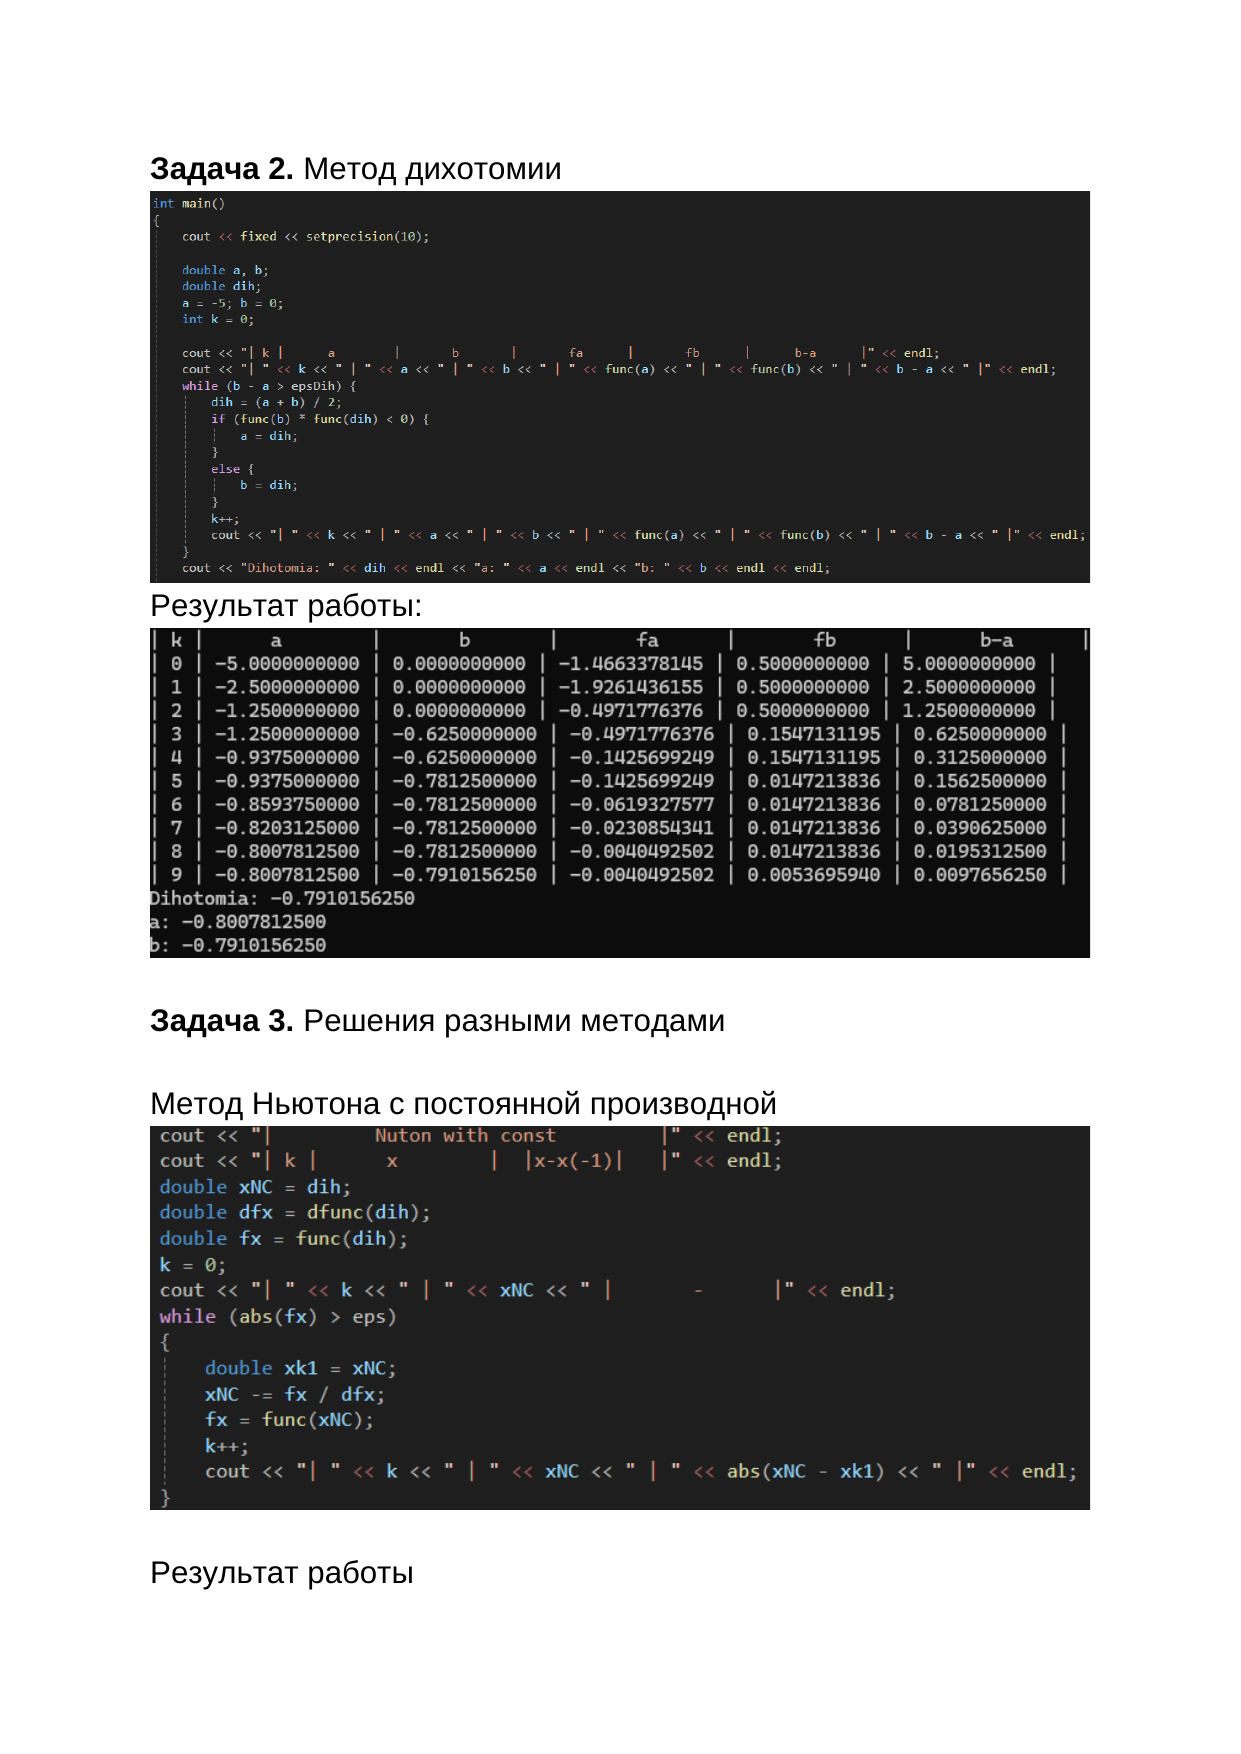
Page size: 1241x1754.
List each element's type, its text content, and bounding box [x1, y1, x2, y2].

picture [150, 1126, 1091, 1510]
text Результат работы [150, 1554, 1090, 1590]
text Метод Ньютона с постоянной производной [150, 1085, 1090, 1121]
text Задача 2. Метод дихотомии [150, 150, 1090, 186]
text Задача 3. Решения разными методами [150, 1002, 1090, 1038]
text Результат работы: [150, 587, 1090, 623]
picture [150, 191, 1091, 583]
picture [150, 628, 1091, 958]
